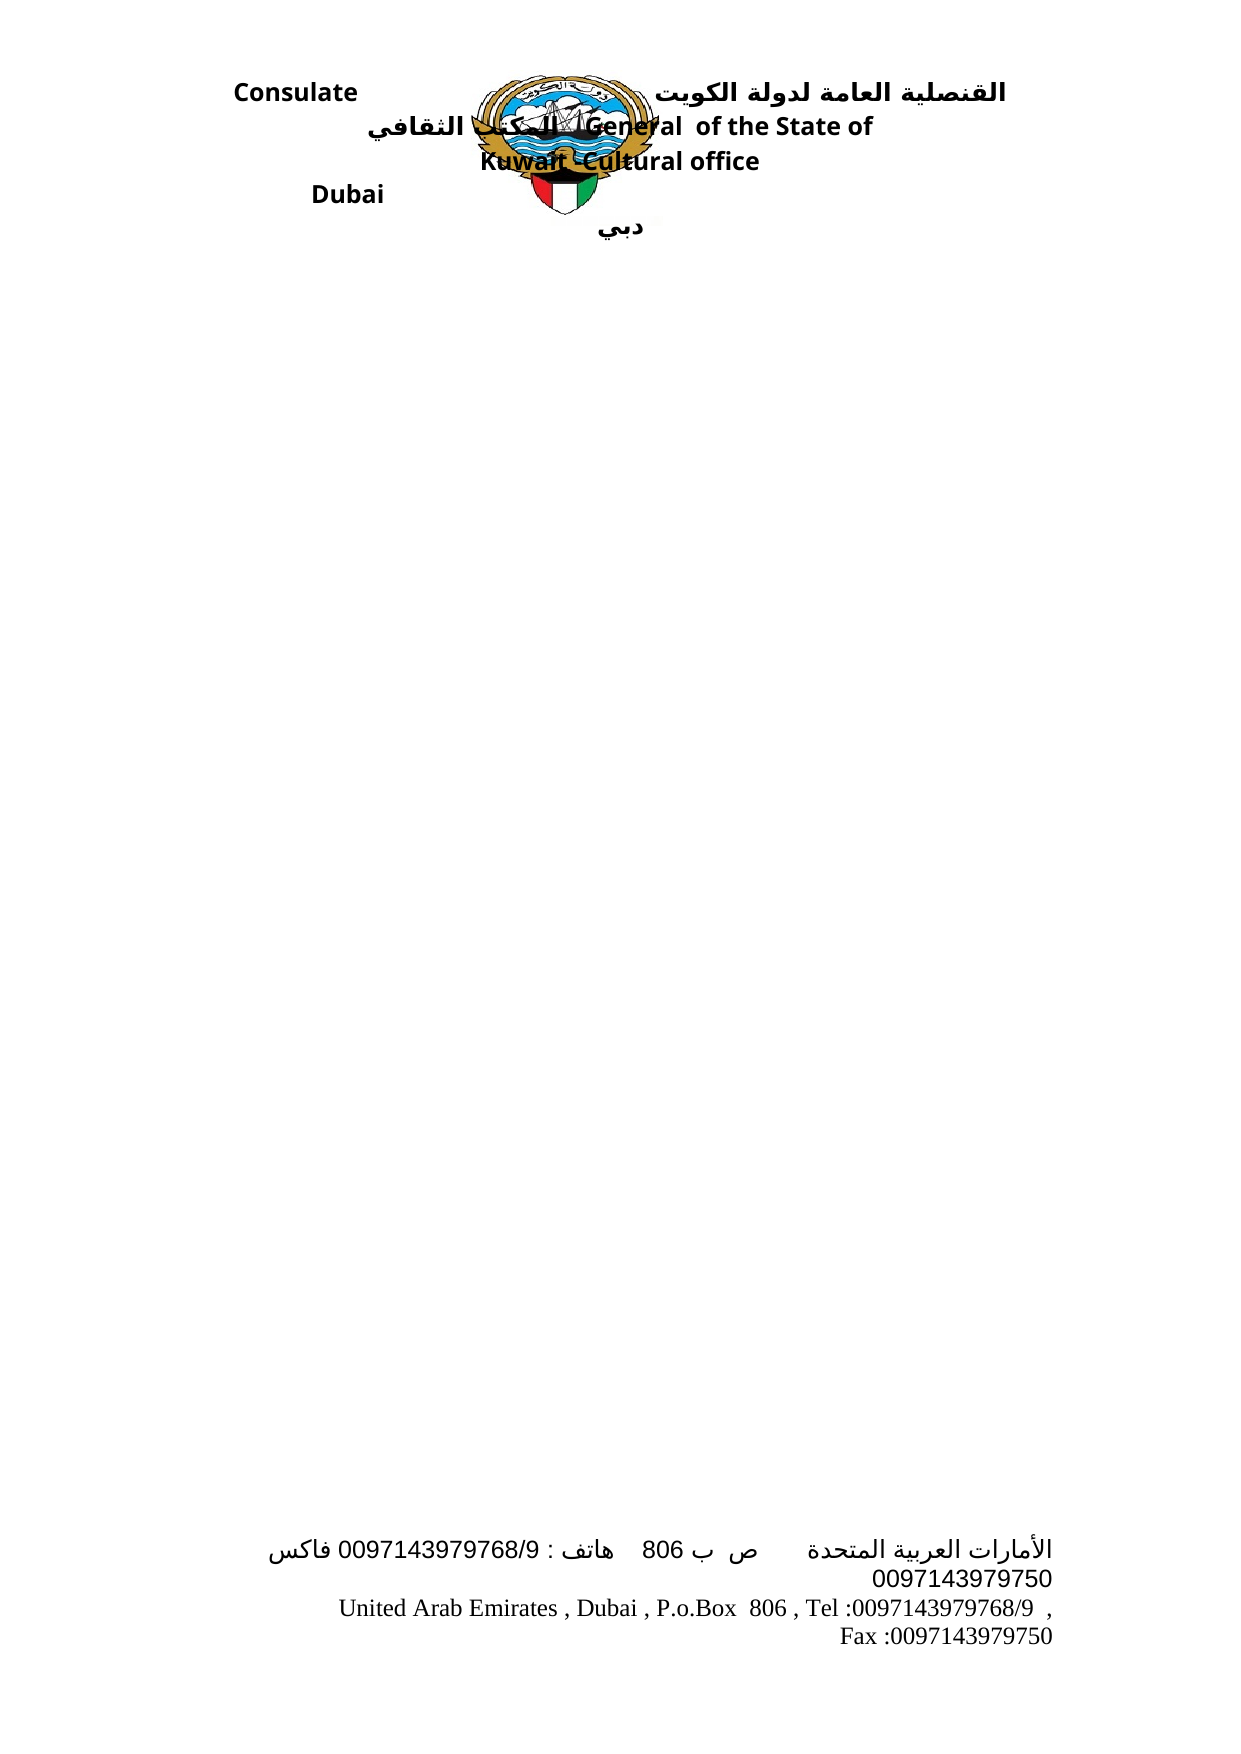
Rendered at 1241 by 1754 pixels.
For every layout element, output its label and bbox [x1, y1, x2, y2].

picture [470, 70, 663, 226]
